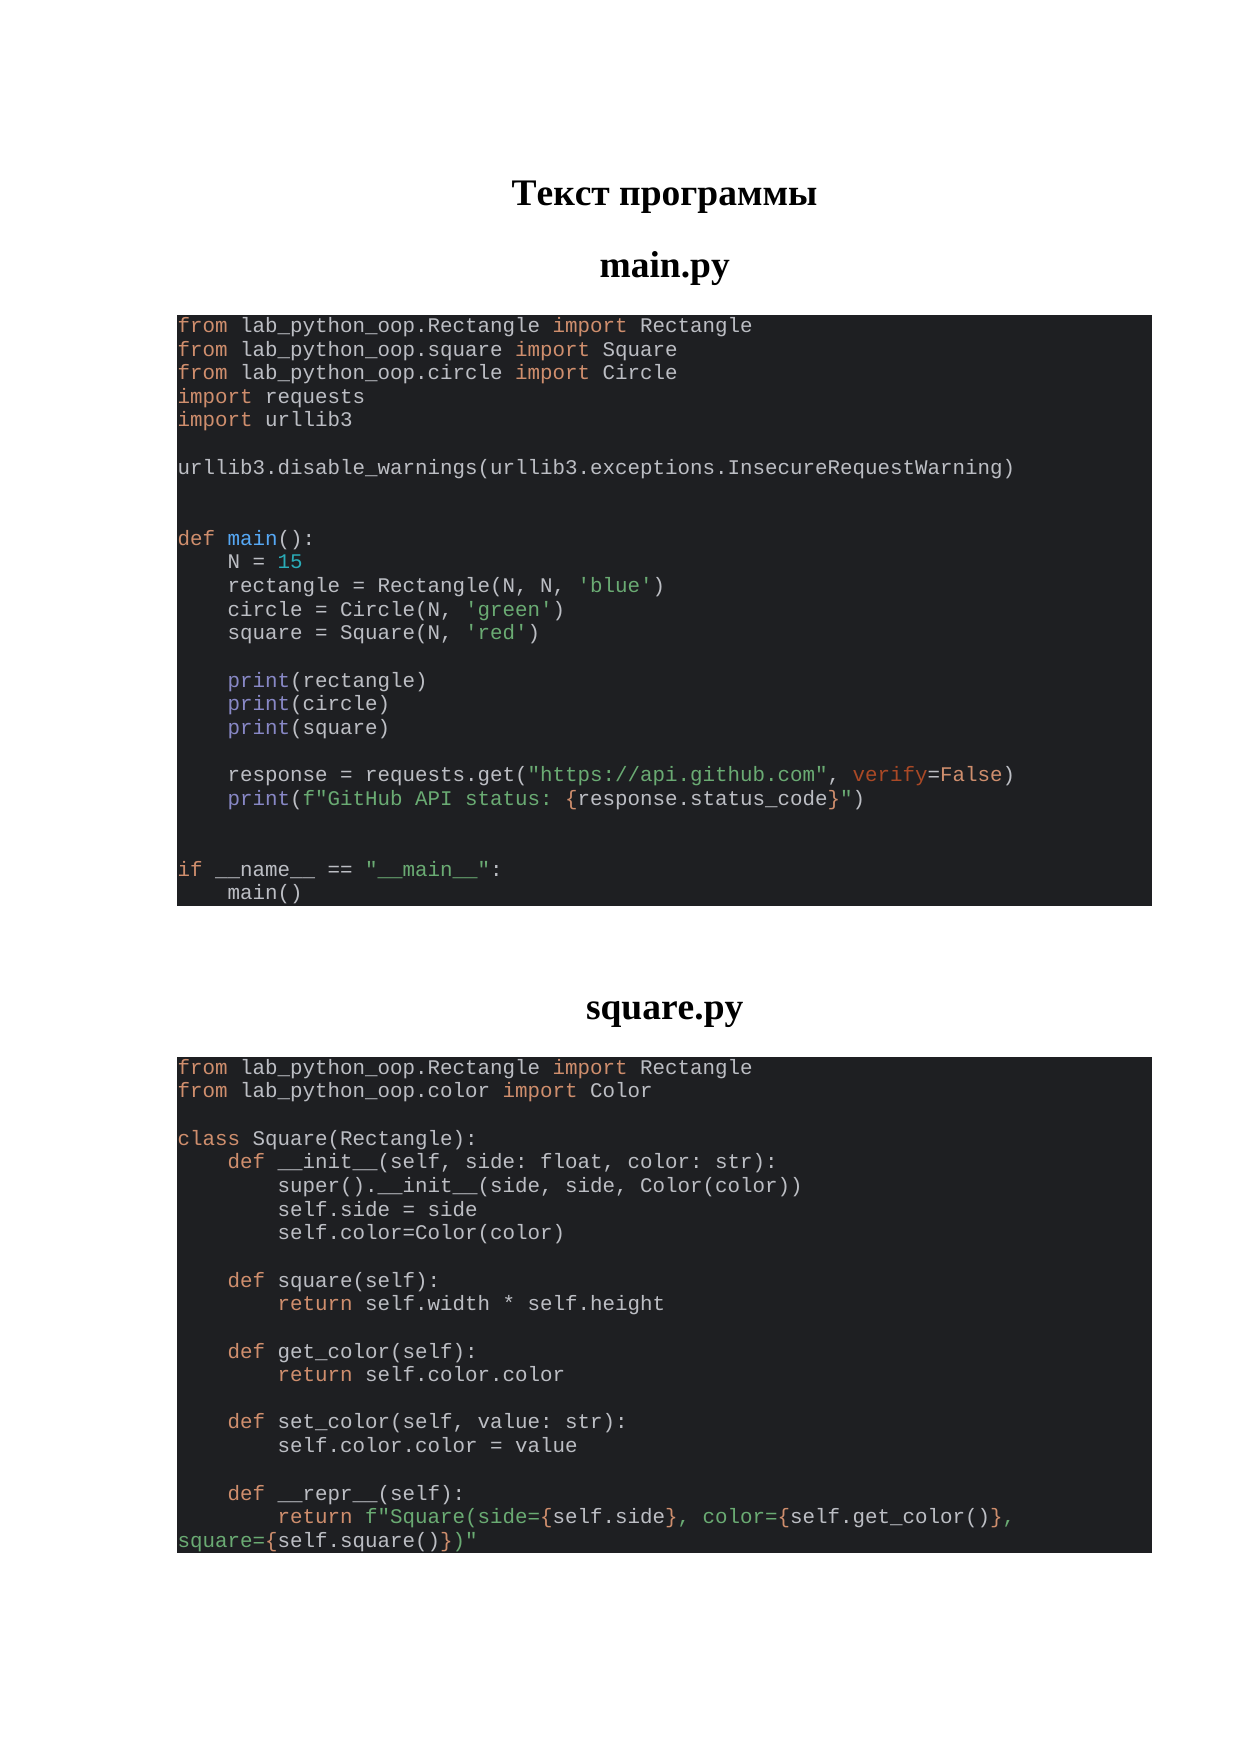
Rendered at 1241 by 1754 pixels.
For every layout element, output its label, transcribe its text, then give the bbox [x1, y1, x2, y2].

text from lab_python_oop.Rectangle import Rectangle from lab_python_oop.square import Square from lab_python_oop.circle import Circle import requests import urllib3 urllib3.disable_warnings(urllib3.exceptions.InsecureRequestWarning) def main(): N = 15 rectangle = Rectangle(N, N, 'blue') circle = Circle(N, 'green') square = Square(N, 'red') print(rectangle) print(circle) print(square) response = requests.get("https://api.github.com", verify=False) print(f"GitHub API status: {response.status_code}") if __name__ == "__main__": main() [177, 315, 1152, 906]
text Текст программы [177, 170, 1152, 213]
text from lab_python_oop.Rectangle import Rectangle from lab_python_oop.color import Color class Square(Rectangle): def __init__(self, side: float, color: str): super().__init__(side, side, Color(color)) self.side = side self.color=Color(color) def square(self): return self.width * self.height def get_color(self): return self.color.color def set_color(self, value: str): self.color.color = value def __repr__(self): return f"Square(side={self.side}, color={self.get_color()}, square={self.square()})" [177, 1057, 1152, 1553]
text square.py [177, 984, 1152, 1028]
text main.py [177, 243, 1152, 286]
